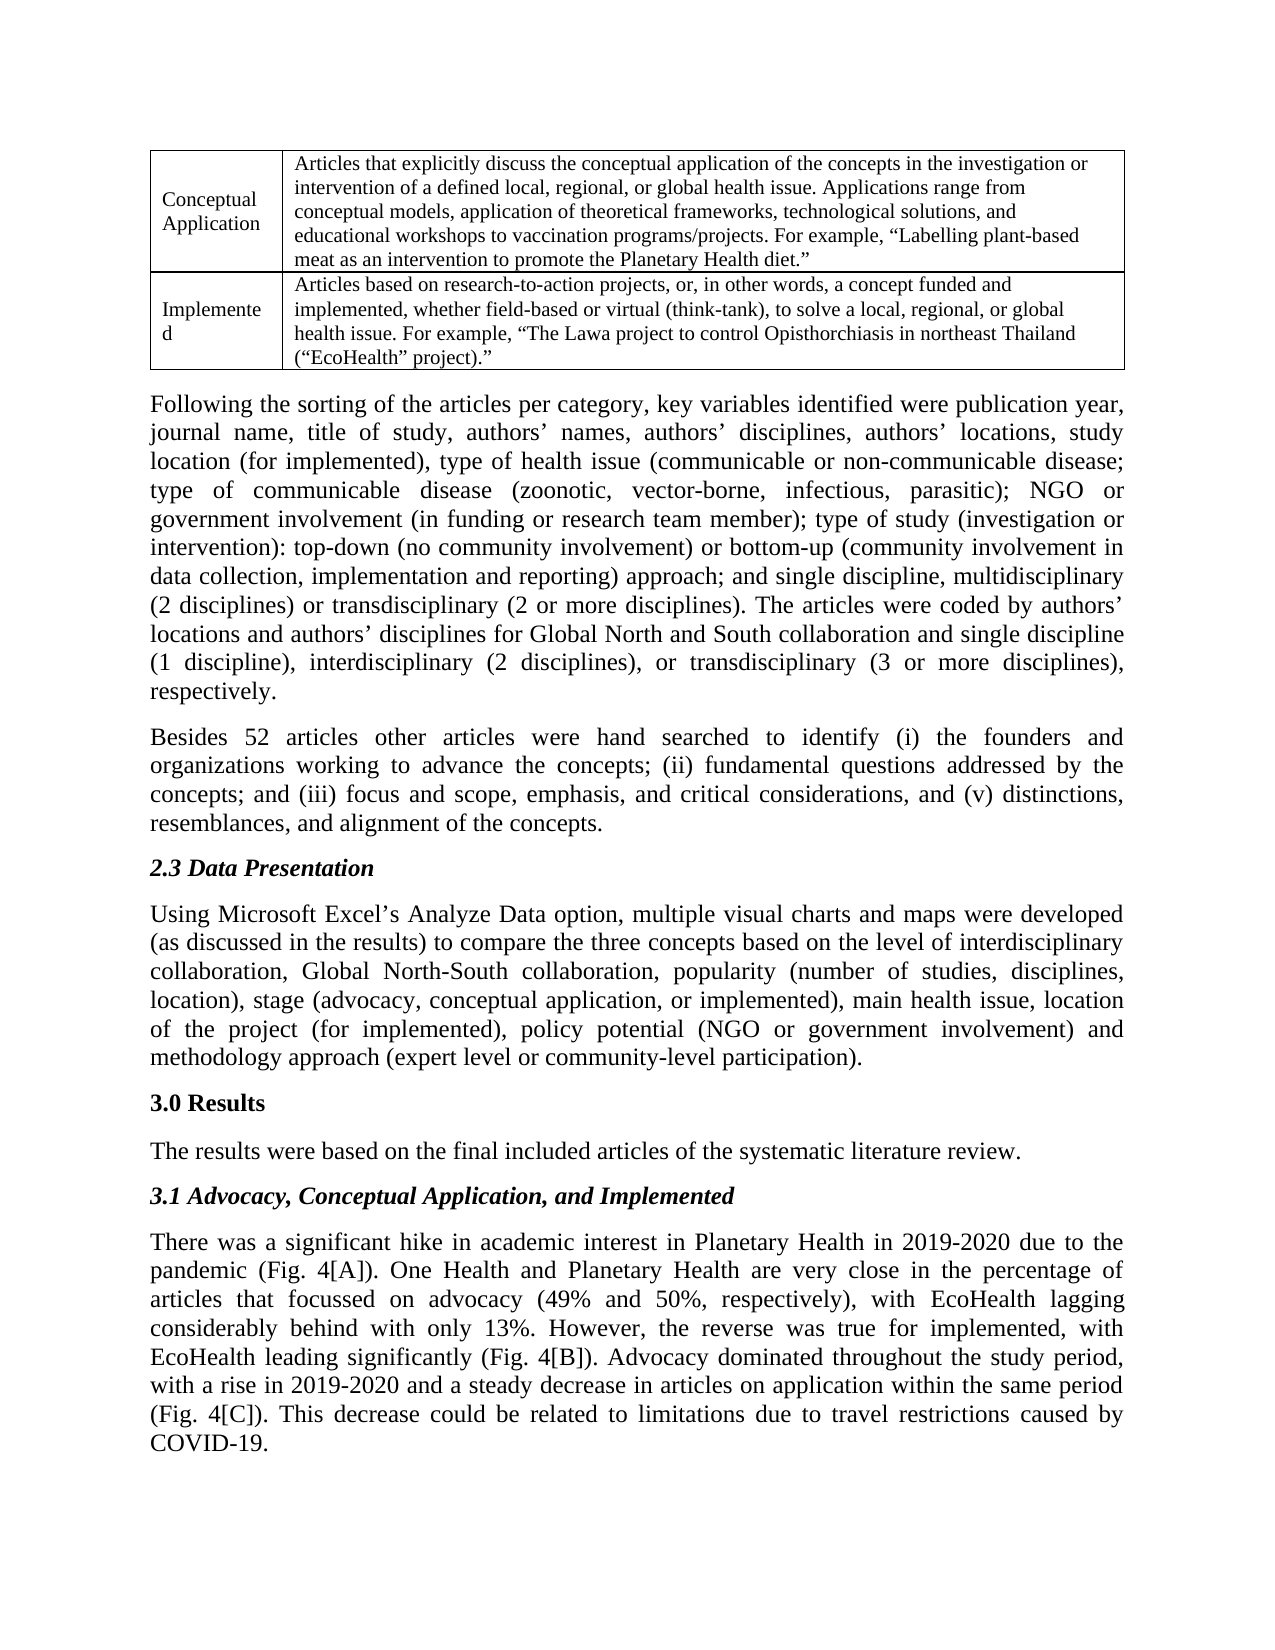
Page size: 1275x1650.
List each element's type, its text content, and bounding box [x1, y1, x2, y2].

list There was a significant hike in academic interest in Planetary Health in 2019-2020 due to the pandemic (Fig. 4[A]). One Health and Planetary Health are very close in the percentage of articles that focussed on advocacy (49% and 50%, respectively), with EcoHealth lagging considerably behind with only 13%. However, the reverse was true for implemented, with EcoHealth leading significantly (Fig. 4[B]). Advocacy dominated throughout the study period, with a rise in 2019-2020 and a steady decrease in articles on application within the same period (Fig. 4[C]). This decrease could be related to limitations due to travel restrictions caused by COVID-19. [150, 1227, 1125, 1457]
table_cell Articles that explicitly discuss the conceptual application of the concepts in the investigation or intervention of a defined local, regional, or global health issue. Applications range from conceptual models, application of theoretical frameworks, technological solutions, and educational workshops to vaccination programs/projects. For example, “Labelling plant-based meat as an intervention to promote the Planetary Health diet.” [283, 151, 1124, 271]
list The results were based on the final included articles of the systematic literature review. [150, 1136, 1125, 1164]
list 2.3 Data Presentation [150, 853, 1125, 882]
list Using Microsoft Excel’s Analyze Data option, multiple visual charts and maps were developed (as discussed in the results) to compare the three concepts based on the level of interdisciplinary collaboration, Global North-South collaboration, popularity (number of studies, disciplines, location), stage (advocacy, conceptual application, or implemented), main health issue, location of the project (for implemented), policy potential (NGO or government involvement) and methodology approach (expert level or community-level participation). [150, 899, 1125, 1071]
table_cell Implemented [151, 273, 282, 369]
list 3.0 Results [150, 1088, 1125, 1117]
table_cell Conceptual Application [151, 151, 282, 271]
table_cell Articles based on research-to-action projects, or, in other words, a concept funded and implemented, whether field-based or virtual (think-tank), to solve a local, regional, or global health issue. For example, “The Lawa project to control Opisthorchiasis in northeast Thailand (“EcoHealth” project).” [283, 273, 1124, 369]
list 3.1 Advocacy, Conceptual Application, and Implemented [150, 1181, 1125, 1210]
text Following the sorting of the articles per category, key variables identified were publication year, journal name, title of study, authors’ names, authors’ disciplines, authors’ locations, study location (for implemented), type of health issue (communicable or non-communicable disease; type of communicable disease (zoonotic, vector-borne, infectious, parasitic); NGO or government involvement (in funding or research team member); type of study (investigation or intervention): top-down (no community involvement) or bottom-up (community involvement in data collection, implementation and reporting) approach; and single discipline, multidisciplinary (2 disciplines) or transdisciplinary (2 or more disciplines). The articles were coded by authors’ locations and authors’ disciplines for Global North and South collaboration and single discipline (1 discipline), interdisciplinary (2 disciplines), or transdisciplinary (3 or more disciplines), respectively. [150, 389, 1125, 705]
text Besides 52 articles other articles were hand searched to identify (i) the founders and organizations working to advance the concepts; (ii) fundamental questions addressed by the concepts; and (iii) focus and scope, emphasis, and critical considerations, and (v) distinctions, resemblances, and alignment of the concepts. [150, 722, 1125, 837]
